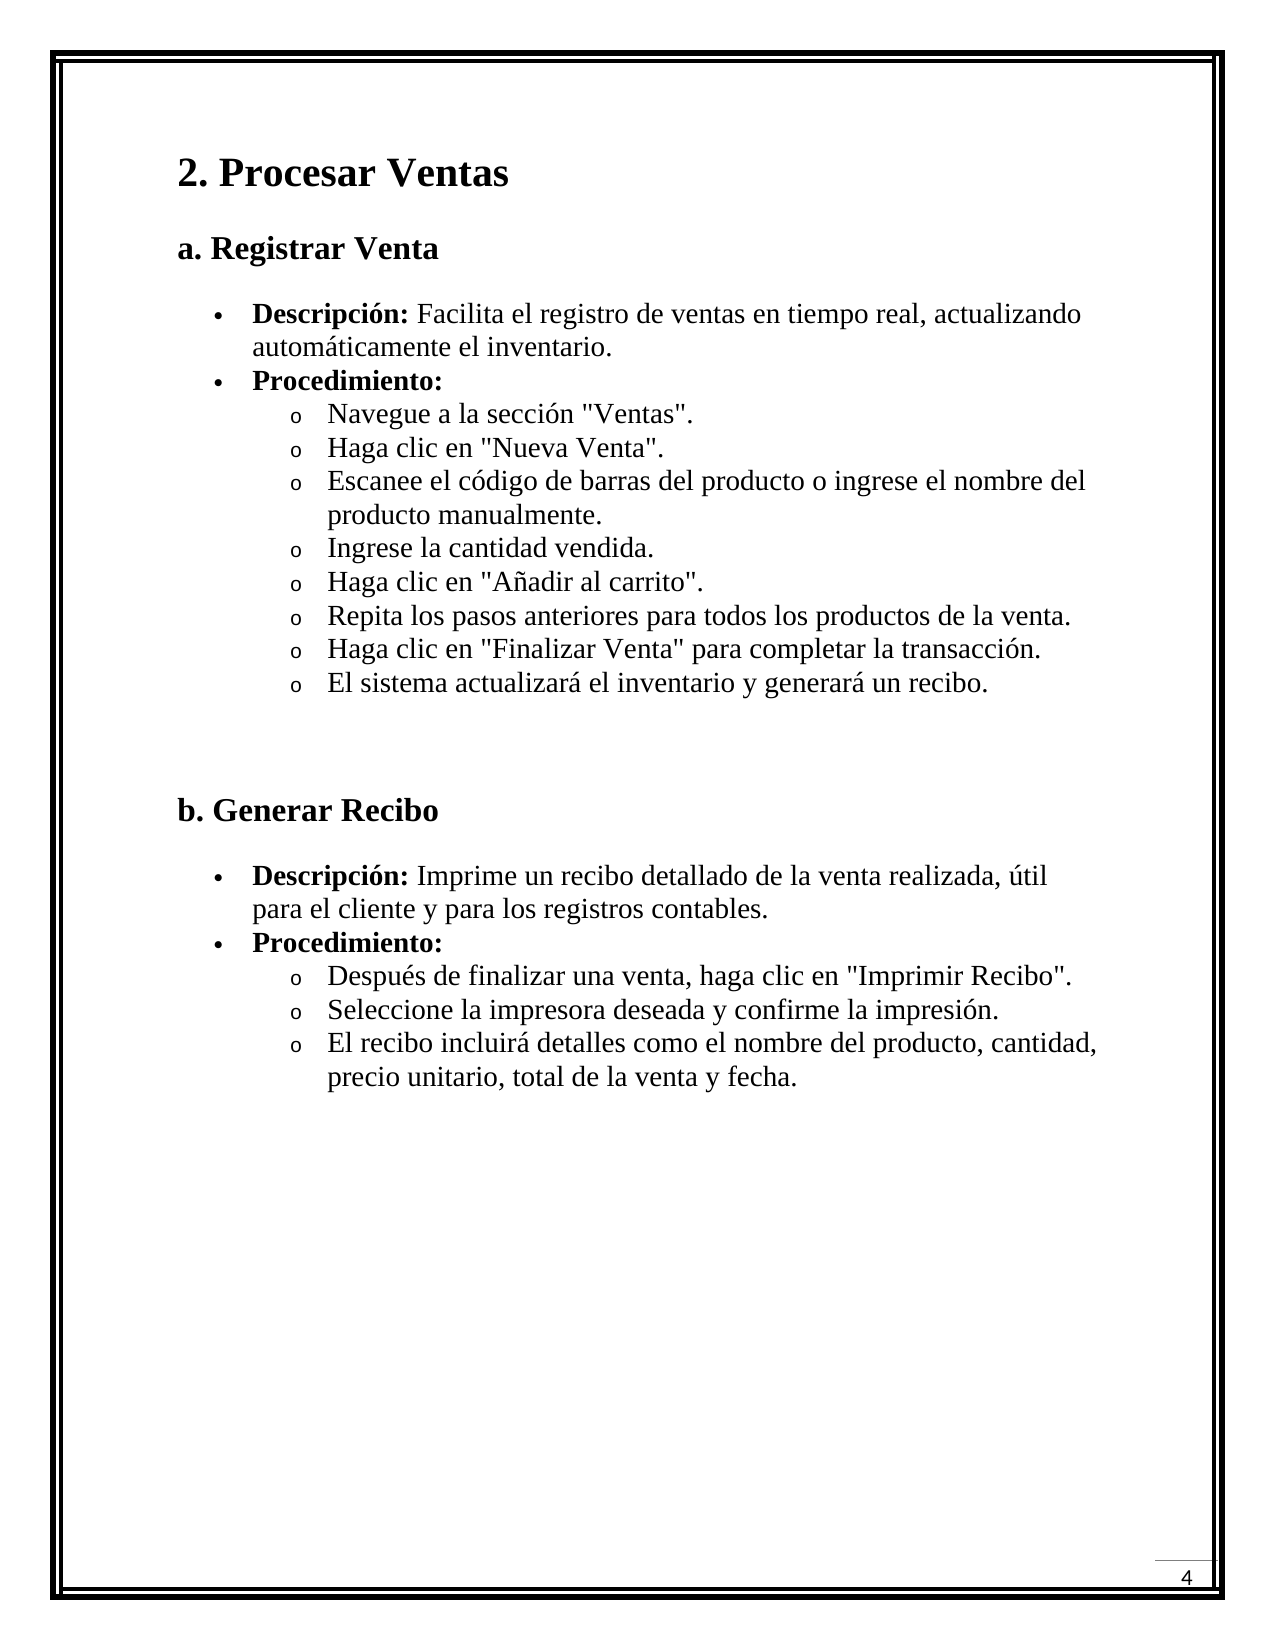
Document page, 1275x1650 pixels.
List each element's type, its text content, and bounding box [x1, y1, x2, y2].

list Procedimiento: [214, 925, 1098, 958]
list Navegue a la sección "Ventas". [289, 396, 1098, 430]
list Haga clic en "Añadir al carrito". [289, 564, 1098, 598]
list Ingrese la cantidad vendida. [289, 531, 1098, 564]
list Repita los pasos anteriores para todos los productos de la venta. [289, 598, 1098, 631]
subtitle b. Generar Recibo [177, 790, 1098, 828]
list Seleccione la impresora deseada y confirme la impresión. [289, 992, 1098, 1025]
list El recibo incluirá detalles como el nombre del producto, cantidad, precio unitario, total de la venta y fecha. [289, 1025, 1098, 1092]
list Escanee el código de barras del producto o ingrese el nombre del producto manualmente. [289, 463, 1098, 531]
list Haga clic en "Nueva Venta". [289, 430, 1098, 463]
list Después de finalizar una venta, haga clic en "Imprimir Recibo". [289, 958, 1098, 992]
list Procedimiento: [214, 363, 1098, 396]
subtitle 2. Procesar Ventas [177, 147, 1098, 195]
list Descripción: Facilita el registro de ventas en tiempo real, actualizando automáticamente el inventario. [214, 296, 1098, 363]
subtitle a. Registrar Venta [177, 228, 1098, 267]
list Haga clic en "Finalizar Venta" para completar la transacción. [289, 631, 1098, 665]
list El sistema actualizará el inventario y generará un recibo. [289, 665, 1098, 698]
list Descripción: Imprime un recibo detallado de la venta realizada, útil para el cliente y para los registros contables. [214, 858, 1098, 925]
